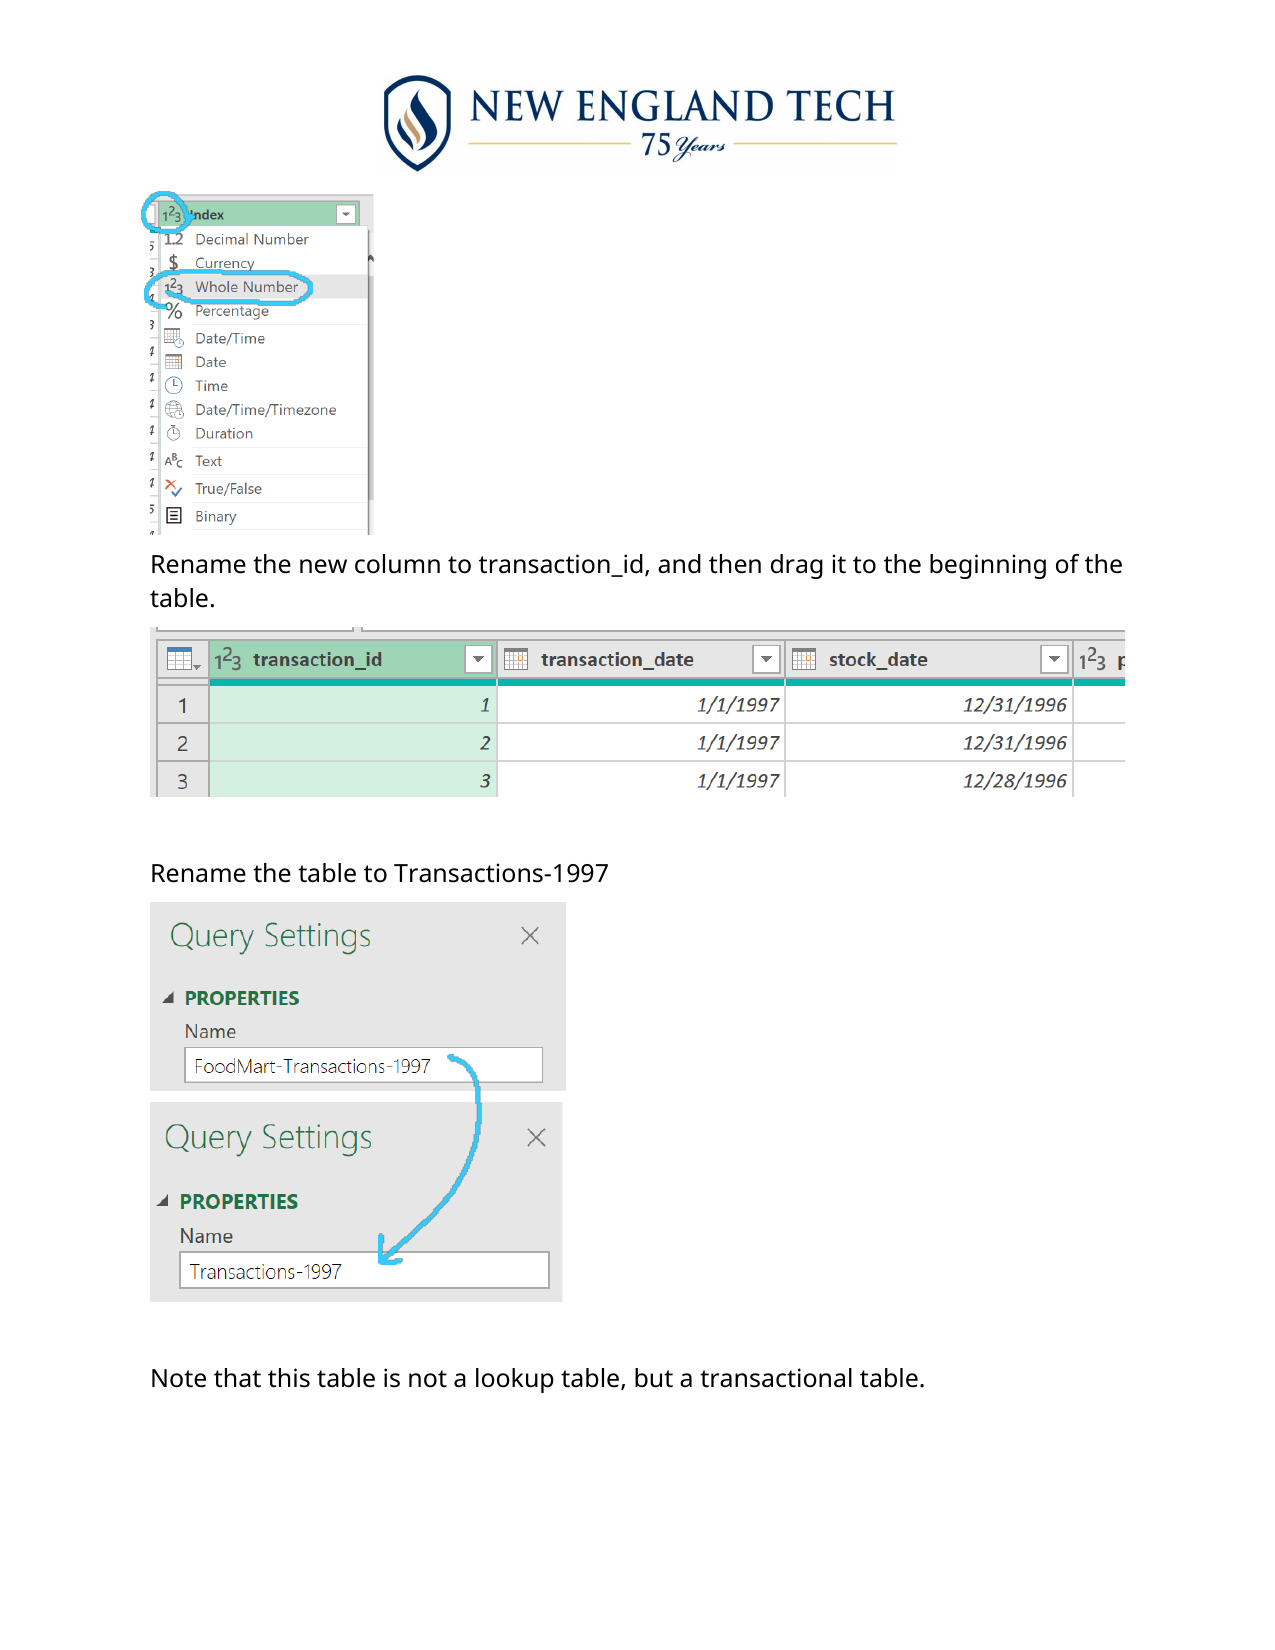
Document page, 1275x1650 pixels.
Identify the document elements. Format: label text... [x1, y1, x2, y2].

text Rename the new column to transaction_id, and then drag it to the beginning of the table. [150, 547, 1125, 615]
picture [150, 902, 566, 1302]
text Note that this table is not a lookup table, but a transactional table. [150, 1361, 1125, 1395]
picture [141, 191, 374, 535]
picture [150, 627, 1125, 797]
picture [376, 75, 899, 175]
text Rename the table to Transactions-1997 [150, 856, 1125, 890]
